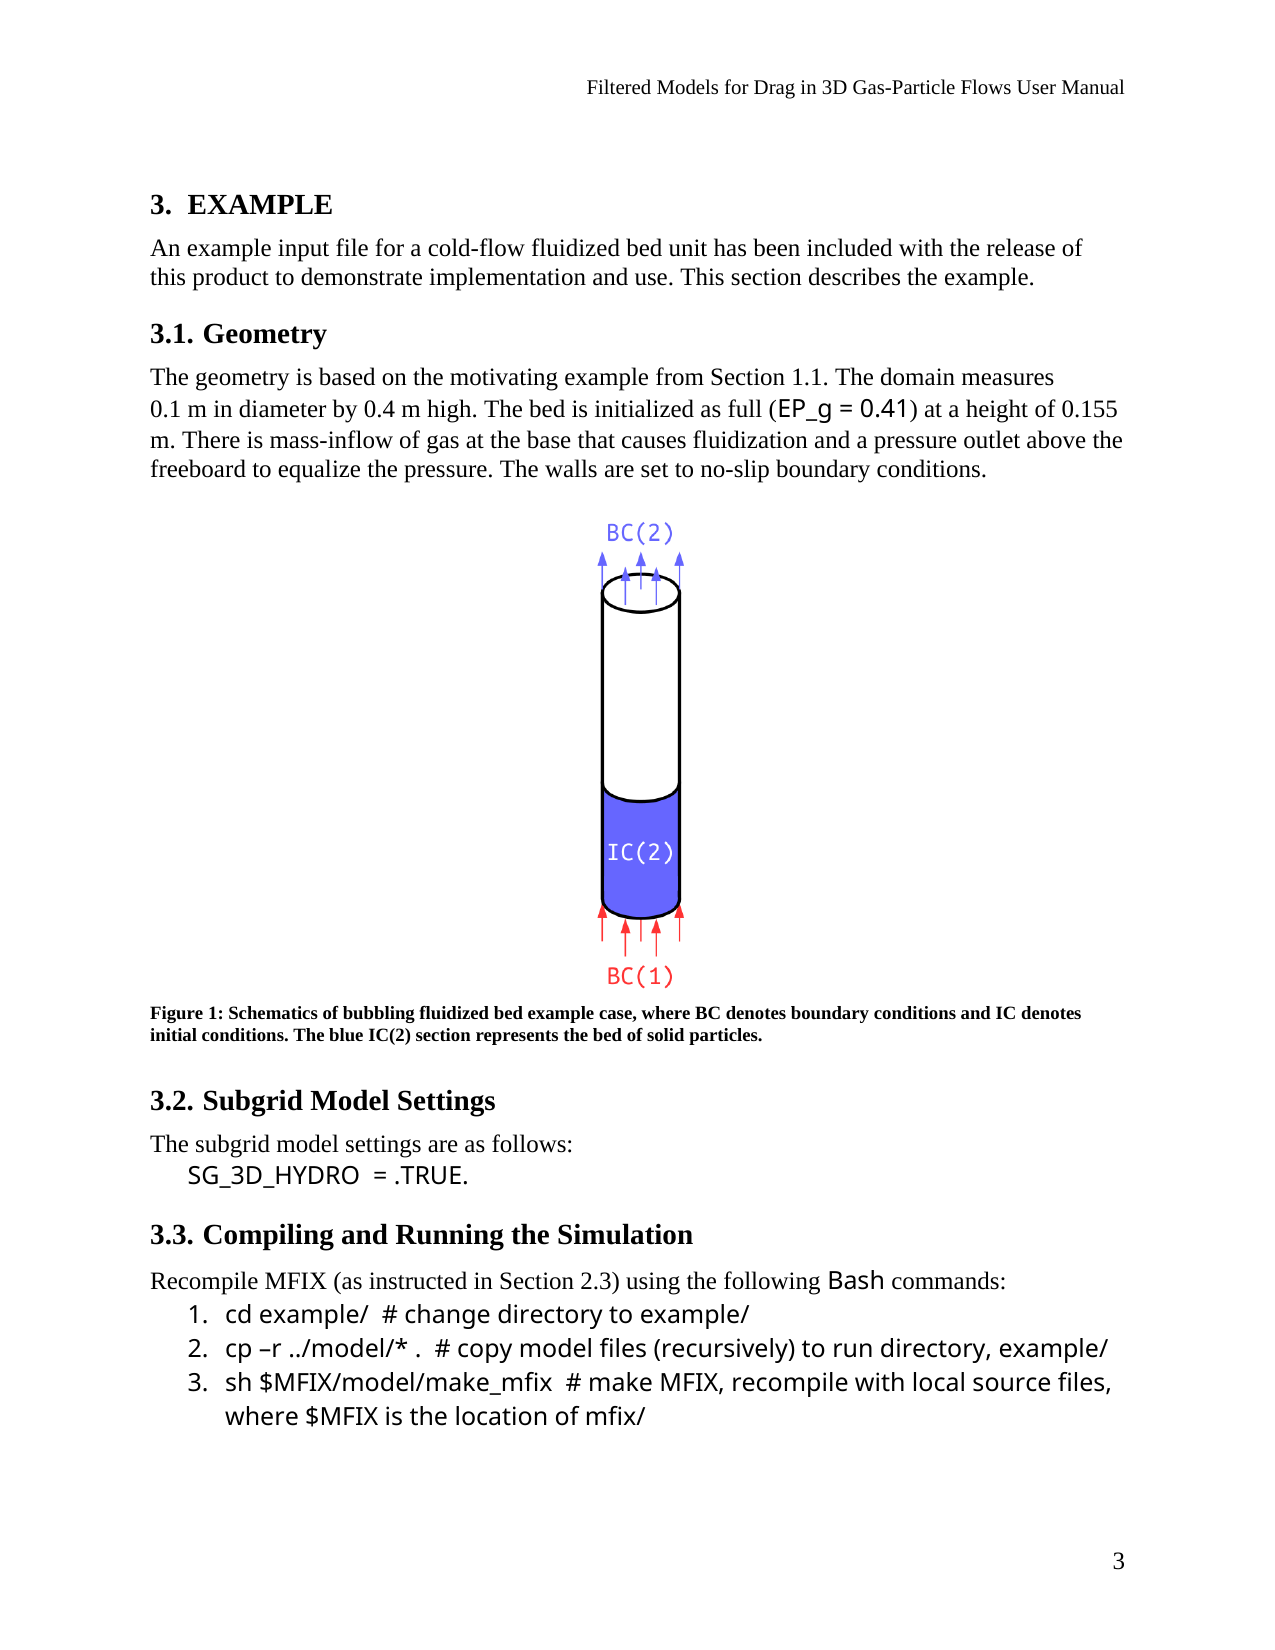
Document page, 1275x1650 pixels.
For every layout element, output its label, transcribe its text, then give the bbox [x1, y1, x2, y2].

list cd example/ # change directory to example/ [187, 1297, 1125, 1331]
subtitle Geometry [150, 316, 1125, 349]
text The subgrid model settings are as follows: [150, 1129, 1125, 1158]
list cp –r ../model/* . # copy model files (recursively) to run directory, example/ [187, 1331, 1125, 1365]
list sh $MFIX/model/make_mfix # make MFIX, recompile with local source files, where $MFIX is the location of mfix/ [187, 1365, 1125, 1433]
subtitle Example [150, 187, 1125, 221]
text The geometry is based on the motivating example from Section 1.1. The domain measures 0.1 m in diameter by 0.4 m high. The bed is initialized as full (EP_g = 0.41) at a height of 0.155 m. There is mass-inflow of gas at the base that causes fluidization and a pressure outlet above the freeboard to equalize the pressure. The walls are set to no-slip boundary conditions. [150, 362, 1125, 482]
subtitle Compiling and Running the Simulation [150, 1217, 1125, 1250]
subtitle Subgrid Model Settings [150, 1083, 1125, 1116]
text An example input file for a cold-flow fluidized bed unit has been included with the release of this product to demonstrate implementation and use. This section describes the example. [150, 233, 1125, 291]
text Recompile MFIX (as instructed in Section 2.3) using the following Bash commands: [150, 1263, 1125, 1297]
picture [595, 520, 686, 990]
text SG_3D_HYDRO = .TRUE. [150, 1158, 1125, 1192]
